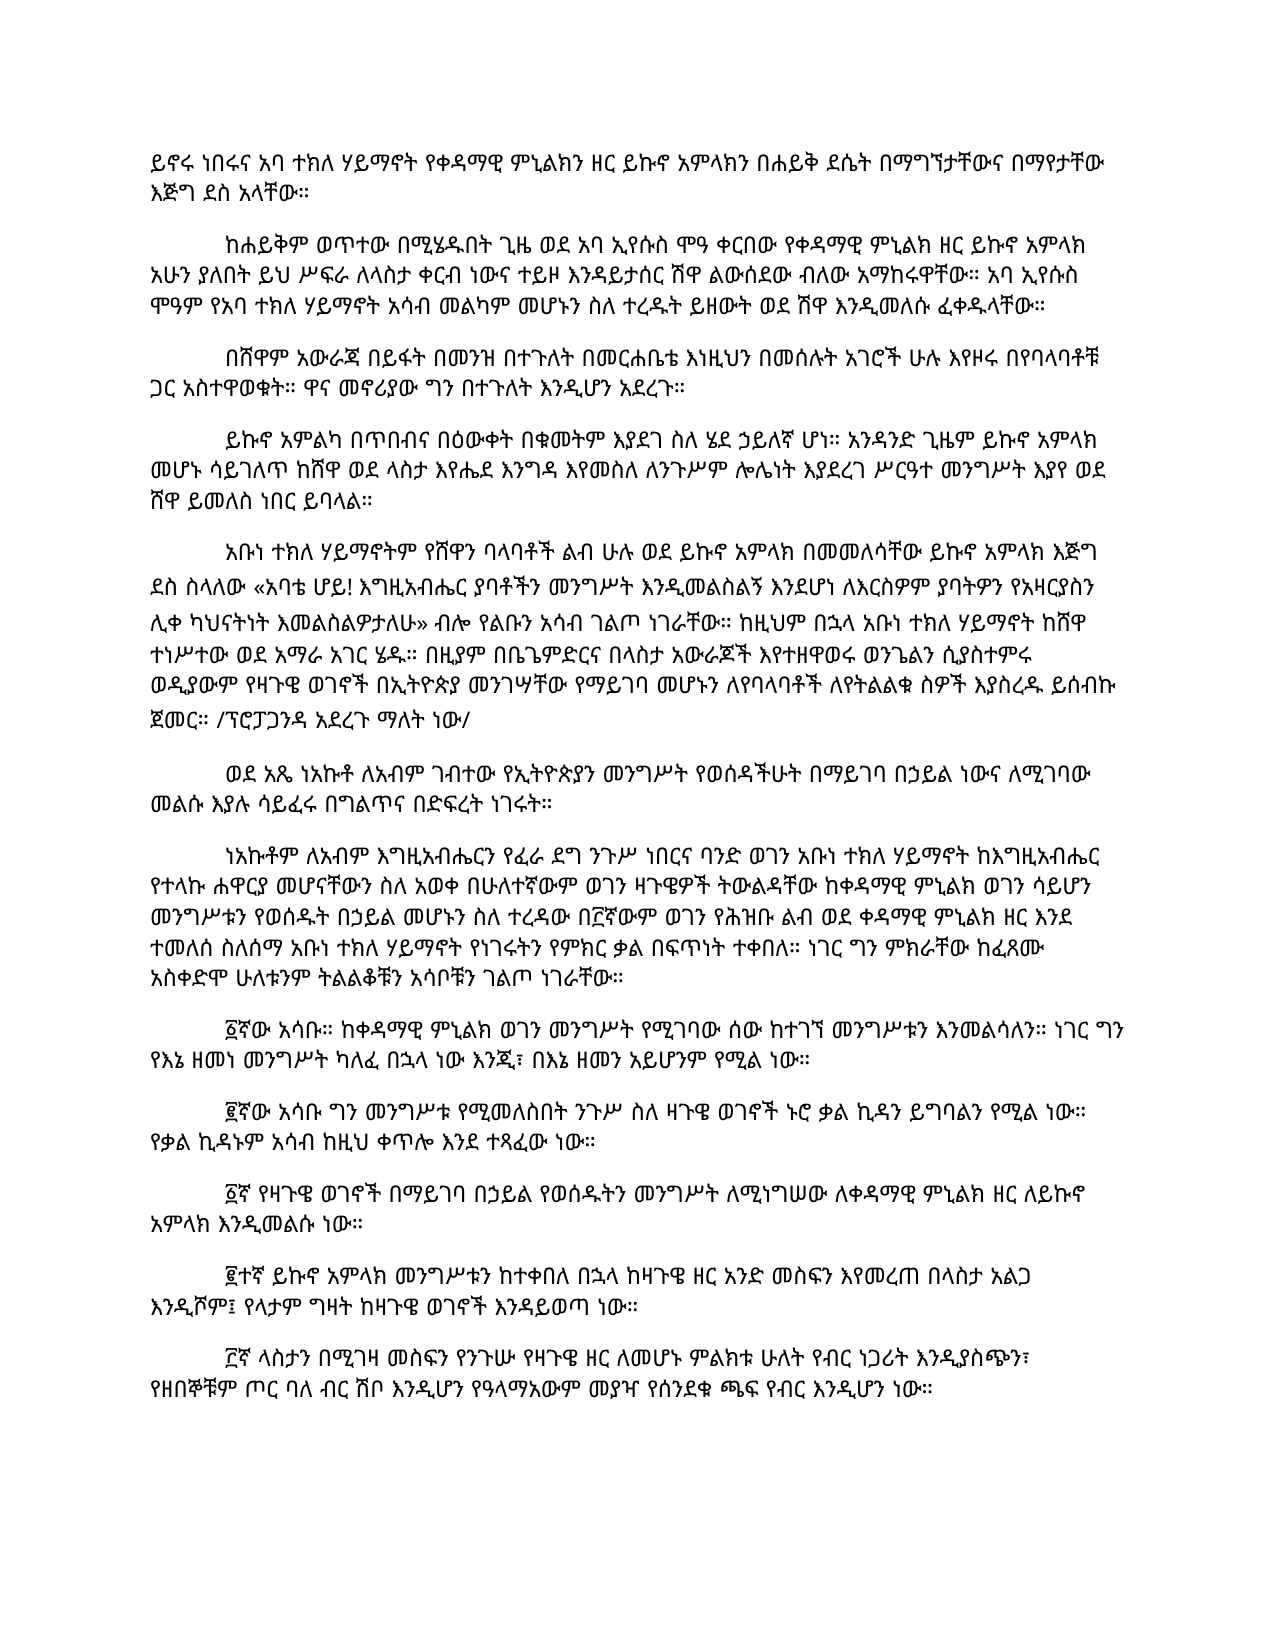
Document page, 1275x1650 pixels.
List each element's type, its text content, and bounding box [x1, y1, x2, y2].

text ወደ አጼ ነአኩቶ ለአብም ገብተው የኢትዮጵያን መንግሥት የወሰዳችሁት በማይገባ በኃይል ነውና ለሚገባው መልሱ እያሉ ሳይፈሩ በግልጥና በድፍረት ነገሩት። [150, 761, 1125, 818]
text ፩ኛው አሳቡ። ከቀዳማዊ ምኒልክ ወገን መንግሥት የሚገባው ሰው ከተገኘ መንግሥቱን እንመልሳለን። ነገር ግን የእኔ ዘመነ መንግሥት ካለፈ በኋላ ነው እንጂ፣ በእኔ ዘመን አይሆንም የሚል ነው። [150, 1017, 1125, 1074]
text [150, 150, 1125, 207]
text ፪ተኛ ይኩኖ አምላክ መንግሥቱን ከተቀበለ በኋላ ከዛጉዌ ዘር አንድ መስፍን እየመረጠ በላስታ አልጋ እንዲሾም፤ የላታም ግዛት ከዛጉዌ ወገኖች እንዳይወጣ ነው። [150, 1263, 1125, 1320]
text ፫ኛ ላስታን በሚገዛ መስፍን የንጉሡ የዛጉዌ ዘር ለመሆኑ ምልክቱ ሁለት የብር ነጋሪት እንዲያስጭን፣ የዘበኞቹም ጦር ባለ ብር ሽቦ እንዲሆን የዓላማአውም መያዣ የሰንደቁ ጫፍ የብር እንዲሆን ነው። [150, 1345, 1125, 1402]
text አቡነ ተክለ ሃይማኖትም የሸዋን ባላባቶች ልብ ሁሉ ወደ ይኩኖ አምላክ በመመለሳቸው ይኩኖ አምላክ እጅግ ደስ ስላለው «አባቴ ሆይ! እግዚአብሔር ያባቶችን መንግሥት እንዲመልስልኝ እንደሆነ ለእርስዎም ያባትዎን የአዛርያስን ሊቀ ካህናትነት እመልስልዎታለሁ» ብሎ የልቡን አሳብ ገልጦ ነገራቸው። ከዚህም በኋላ አቡነ ተክለ ሃይማኖት ከሸዋ ተነሥተው ወደ አማራ አገር ሄዱ። በዚያም በቤጌምድርና በላስታ አውራጆች እየተዘዋወሩ ወንጌልን ሲያስተምሩ ወዲያውም የዛጉዌ ወገኖች በኢትዮጵያ መንገሣቸው የማይገባ መሆኑን ለየባላባቶች ለየትልልቁ ስዎች እያስረዱ ይሰብኩ ጀመር። /ፕሮፓጋንዳ አደረጉ ማለት ነው/ [150, 539, 1125, 735]
text ከሐይቅም ወጥተው በሚሄዱበት ጊዜ ወደ አባ ኢየሱስ ሞዓ ቀርበው የቀዳማዊ ምኒልክ ዘር ይኩኖ አምላክ አሁን ያለበት ይህ ሥፍራ ለላስታ ቀርብ ነውና ተይዞ እንዳይታሰር ሽዋ ልውሰደው ብለው አማከሩዋቸው። አባ ኢየሱስ ሞዓም የአባ ተክለ ሃይማኖት አሳብ መልካም መሆኑን ስለ ተረዱት ይዘውት ወደ ሽዋ እንዲመለሱ ፈቀዱላቸው። [150, 232, 1125, 320]
text በሸዋም አውራጃ በይፋት በመንዝ በተጉለት በመርሐቤቴ እነዚህን በመሰሉት አገሮች ሁሉ እየዞሩ በየባላባቶቹ ጋር አስተዋወቁት። ዋና መኖሪያው ግን በተጉለት እንዲሆን አደረጉ። [150, 345, 1125, 402]
text ነአኩቶም ለአብም እግዚአብሔርን የፈራ ደግ ንጉሥ ነበርና ባንድ ወገን አቡነ ተክለ ሃይማኖት ከእግዚአብሔር የተላኩ ሐዋርያ መሆናቸውን ስለ አወቀ በሁለተኛውም ወገን ዛጉዌዎች ትውልዳቸው ከቀዳማዊ ምኒልክ ወገን ሳይሆን መንግሥቱን የወሰዱት በኃይል መሆኑን ስለ ተረዳው በ፫ኛውም ወገን የሕዝቡ ልብ ወደ ቀዳማዊ ምኒልክ ዘር እንደ ተመለሰ ስለሰማ አቡነ ተክለ ሃይማኖት የነገሩትን የምክር ቃል በፍጥነት ተቀበለ። ነገር ግን ምክራቸው ከፈጸሙ አስቀድሞ ሁለቱንም ትልልቆቹን አሳቦቹን ገልጦ ነገራቸው። [150, 843, 1125, 992]
text ፩ኛ የዛጉዌ ወገኖች በማይገባ በኃይል የወሰዱትን መንግሥት ለሚነግሠው ለቀዳማዊ ምኒልክ ዘር ለይኩኖ አምላክ እንዲመልሱ ነው። [150, 1181, 1125, 1238]
text ፪ኛው አሳቡ ግን መንግሥቱ የሚመለስበት ንጉሥ ስለ ዛጉዌ ወገኖች ኑሮ ቃል ኪዳን ይግባልን የሚል ነው። የቃል ኪዳኑም አሳብ ከዚህ ቀጥሎ እንደ ተጻፈው ነው። [150, 1099, 1125, 1156]
text ይኩኖ አምልካ በጥበብና በዕውቀት በቁመትም እያደገ ስለ ሄደ ኃይለኛ ሆነ። አንዳንድ ጊዜም ይኩኖ አምላክ መሆኑ ሳይገለጥ ከሸዋ ወደ ላስታ እየሔደ እንግዳ እየመስለ ለንጉሥም ሎሌነት እያደረገ ሥርዓተ መንግሥት እያየ ወደ ሸዋ ይመለስ ነበር ይባላል። [150, 427, 1125, 515]
